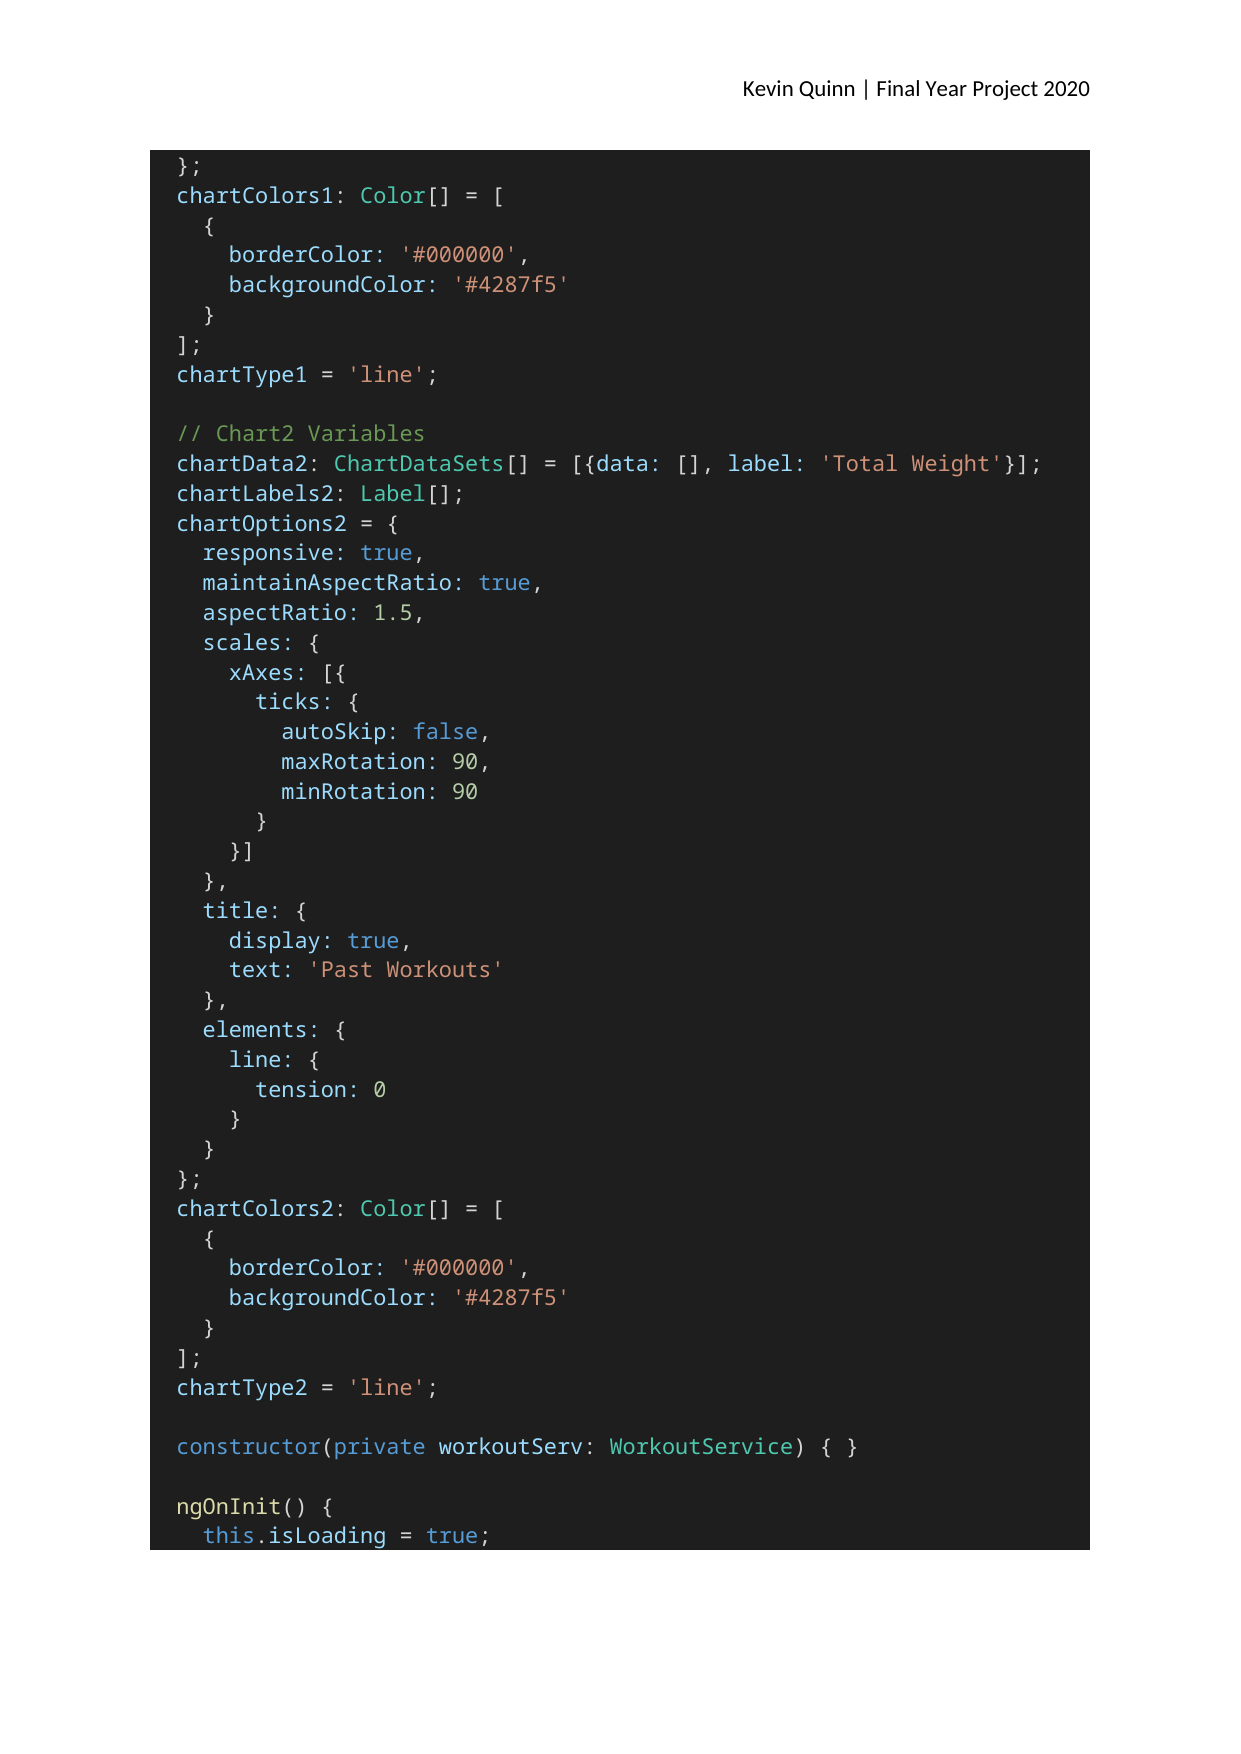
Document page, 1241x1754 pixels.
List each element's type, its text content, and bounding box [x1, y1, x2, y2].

text scales: { [150, 627, 1090, 656]
text maxRotation: 90, [150, 746, 1090, 776]
text tension: 0 [150, 1073, 1090, 1103]
text chartData2: ChartDataSets[] = [{data: [], label: 'Total Weight'}]; [150, 448, 1090, 478]
text chartType1 = 'line'; [150, 358, 1090, 388]
text } [150, 299, 1090, 329]
text // Chart2 Variables [150, 418, 1090, 448]
text { [150, 1222, 1090, 1252]
text borderColor: '#000000', [150, 239, 1090, 269]
text }] [150, 835, 1090, 865]
text } [150, 805, 1090, 835]
text constructor(private workoutServ: WorkoutService) { } [150, 1431, 1090, 1461]
text }, [150, 984, 1090, 1014]
text borderColor: '#000000', [150, 1252, 1090, 1282]
text responsive: true, [150, 537, 1090, 567]
text chartLabels2: Label[]; [150, 478, 1090, 507]
text xAxes: [{ [150, 656, 1090, 686]
text chartColors2: Color[] = [ [150, 1193, 1090, 1222]
text chartColors1: Color[] = [ [150, 180, 1090, 209]
text autoSkip: false, [150, 716, 1090, 746]
text backgroundColor: '#4287f5' [150, 269, 1090, 299]
text aspectRatio: 1.5, [150, 597, 1090, 627]
text line: { [150, 1044, 1090, 1073]
text elements: { [150, 1014, 1090, 1044]
text }, [150, 865, 1090, 895]
text display: true, [150, 924, 1090, 954]
text chartOptions2 = { [150, 507, 1090, 537]
text { [150, 209, 1090, 239]
text chartType2 = 'line'; [150, 1371, 1090, 1401]
text } [150, 1133, 1090, 1163]
text } [150, 1312, 1090, 1342]
text backgroundColor: '#4287f5' [150, 1282, 1090, 1312]
text this.isLoading = true; [150, 1520, 1090, 1550]
text }; [150, 1163, 1090, 1193]
text ticks: { [150, 686, 1090, 716]
text text: 'Past Workouts' [150, 954, 1090, 984]
text ]; [150, 1342, 1090, 1371]
text maintainAspectRatio: true, [150, 567, 1090, 597]
text } [150, 1103, 1090, 1133]
text ]; [150, 329, 1090, 358]
text }; [150, 150, 1090, 180]
text minRotation: 90 [150, 776, 1090, 805]
text ngOnInit() { [150, 1491, 1090, 1520]
text title: { [150, 895, 1090, 924]
